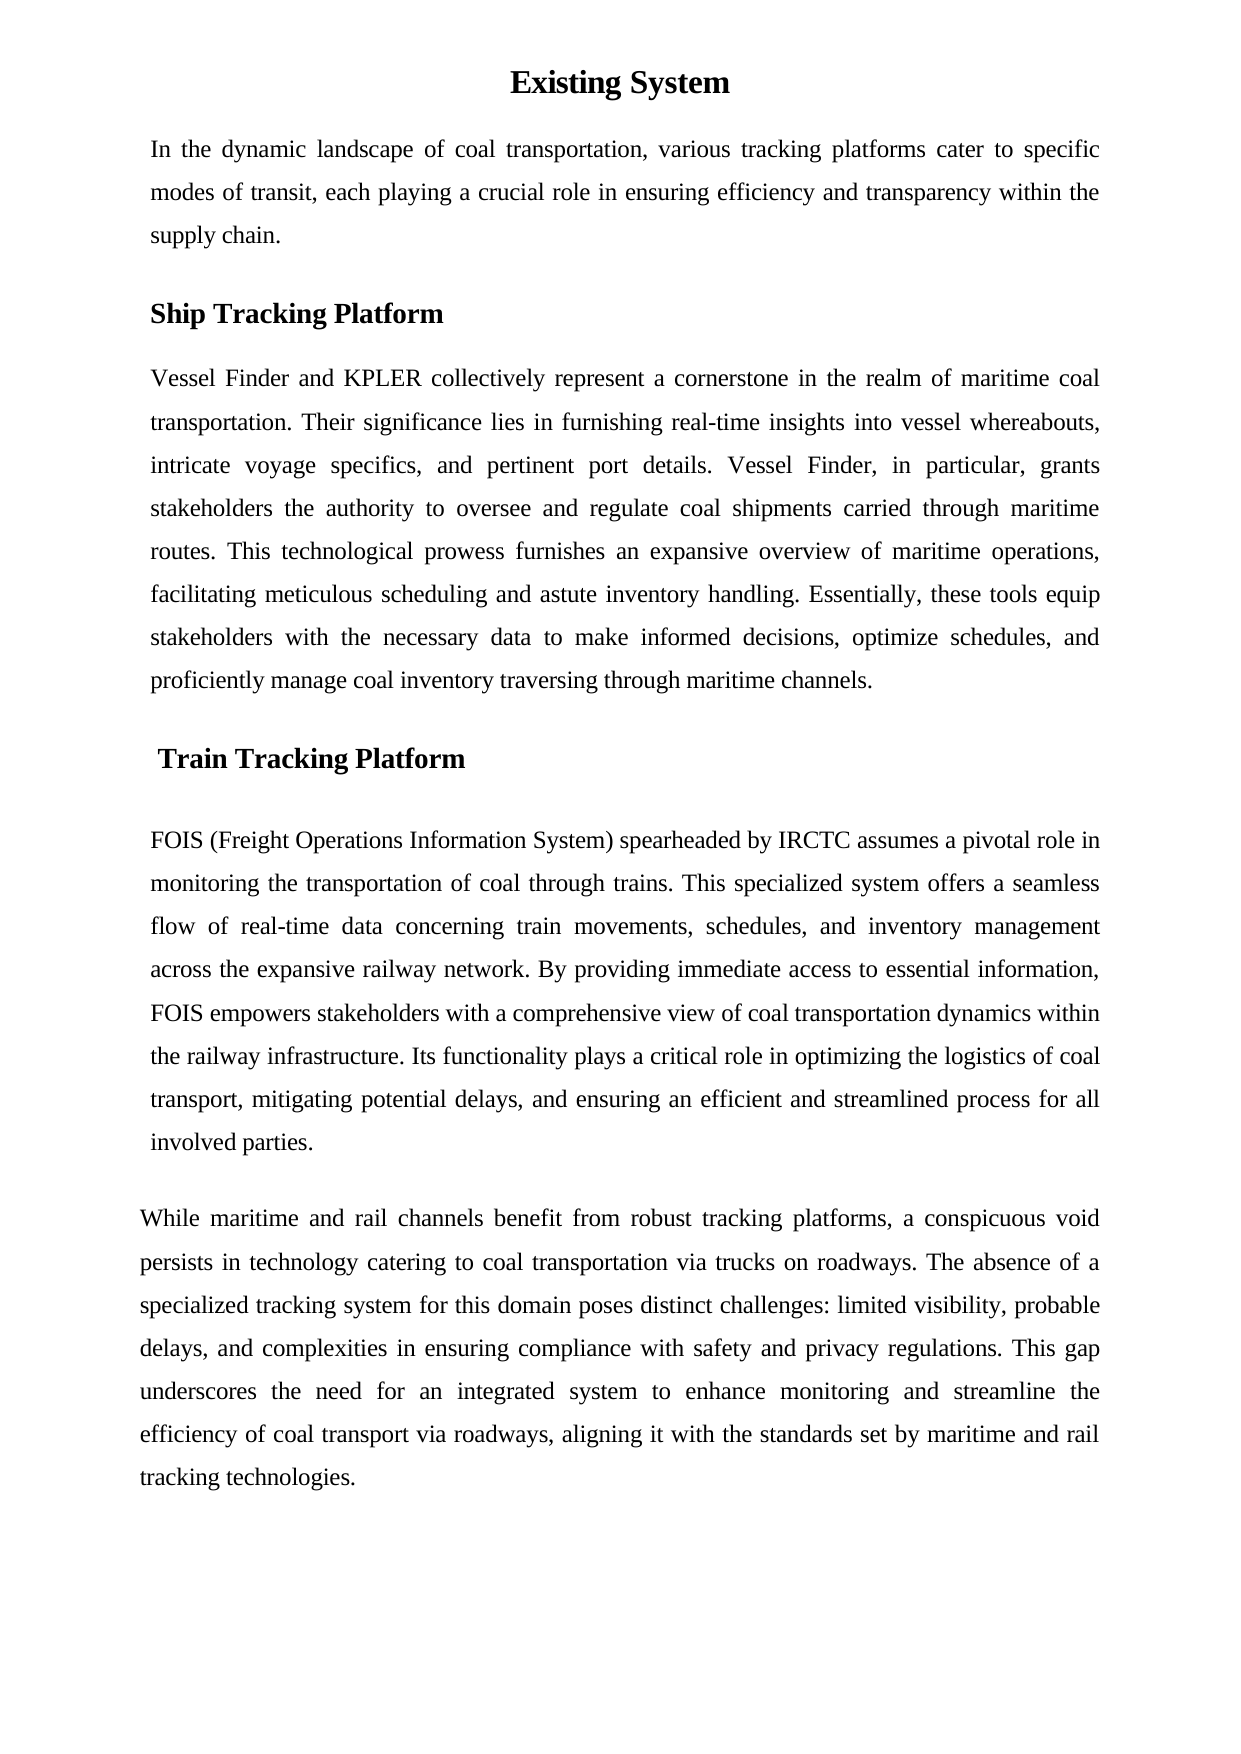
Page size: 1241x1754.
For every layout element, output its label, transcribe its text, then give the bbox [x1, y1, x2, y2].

text In the dynamic landscape of coal transportation, various tracking platforms cater to specific modes of transit, each playing a crucial role in ensuring efficiency and transparency within the supply chain. [150, 134, 1101, 249]
text Ship Tracking Platform [150, 297, 1101, 330]
text Existing System [139, 62, 1101, 101]
text FOIS (Freight Operations Information System) spearheaded by IRCTC assumes a pivotal role in monitoring the transportation of coal through trains. This specialized system offers a seamless flow of real-time data concerning train movements, schedules, and inventory management across the expansive railway network. By providing immediate access to essential information, FOIS empowers stakeholders with a comprehensive view of coal transportation dynamics within the railway infrastructure. Its functionality plays a critical role in optimizing the logistics of coal transport, mitigating potential delays, and ensuring an efficient and streamlined process for all involved parties. [150, 825, 1101, 1156]
text Train Tracking Platform [150, 742, 1101, 775]
text Vessel Finder and KPLER collectively represent a cornerstone in the realm of maritime coal transportation. Their significance lies in furnishing real-time insights into vessel whereabouts, intricate voyage specifics, and pertinent port details. Vessel Finder, in particular, grants stakeholders the authority to oversee and regulate coal shipments carried through maritime routes. This technological prowess furnishes an expansive overview of maritime operations, facilitating meticulous scheduling and astute inventory handling. Essentially, these tools equip stakeholders with the necessary data to make informed decisions, optimize schedules, and proficiently manage coal inventory traversing through maritime channels. [150, 363, 1101, 694]
text While maritime and rail channels benefit from robust tracking platforms, a conspicuous void persists in technology catering to coal transportation via trucks on roadways. The absence of a specialized tracking system for this domain poses distinct challenges: limited visibility, probable delays, and complexities in ensuring compliance with safety and privacy regulations. This gap underscores the need for an integrated system to enhance monitoring and streamline the efficiency of coal transport via roadways, aligning it with the standards set by maritime and rail tracking technologies. [139, 1203, 1101, 1491]
